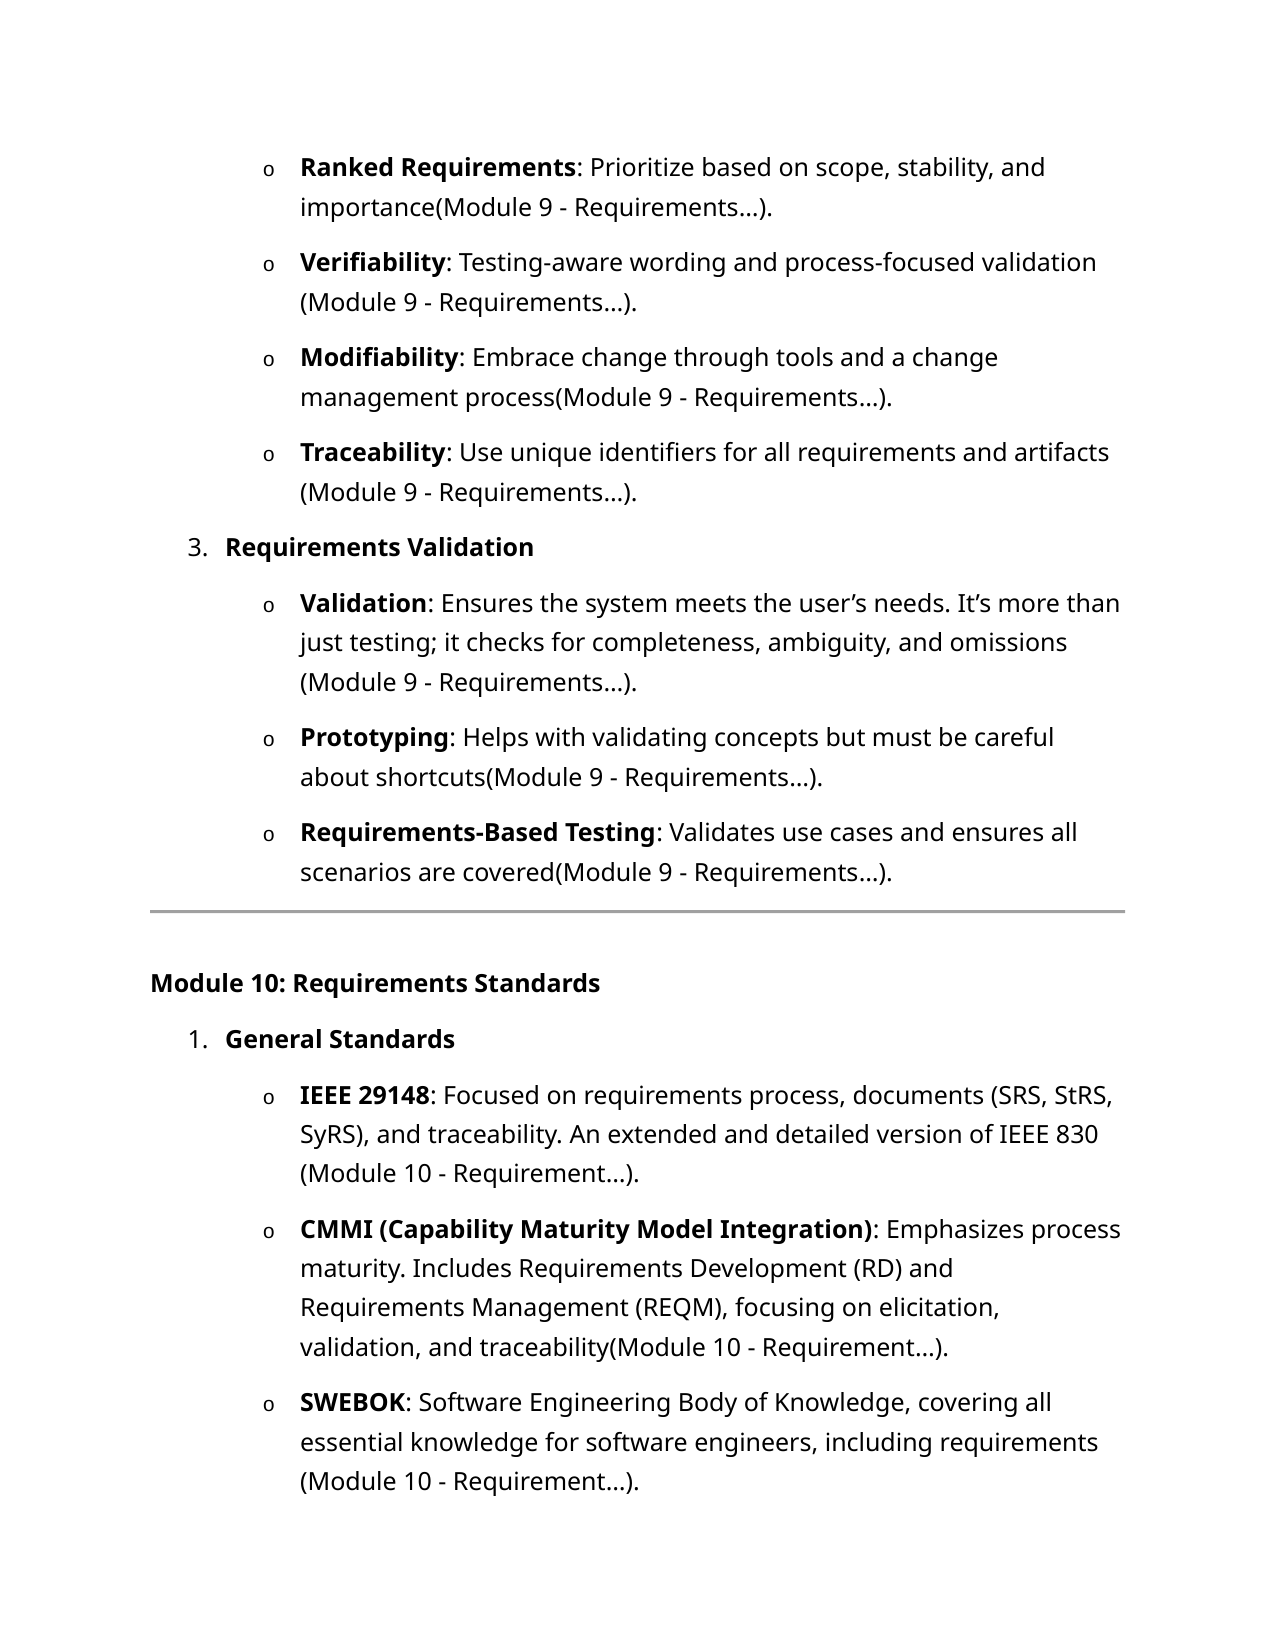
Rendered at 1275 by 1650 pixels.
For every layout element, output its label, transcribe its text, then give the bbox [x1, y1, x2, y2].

list Ranked Requirements: Prioritize based on scope, stability, and importance​(Module 9 - Requirements…). [262, 150, 1125, 223]
list General Standards [187, 1022, 1125, 1056]
text Module 10: Requirements Standards [150, 966, 1125, 1000]
list Requirements Validation [187, 530, 1125, 564]
list Validation: Ensures the system meets the user’s needs. It’s more than just testing; it checks for completeness, ambiguity, and omissions​(Module 9 - Requirements…). [262, 586, 1125, 698]
list Requirements-Based Testing: Validates use cases and ensures all scenarios are covered​(Module 9 - Requirements…). [262, 815, 1125, 888]
list Verifiability: Testing-aware wording and process-focused validation​(Module 9 - Requirements…). [262, 245, 1125, 318]
list SWEBOK: Software Engineering Body of Knowledge, covering all essential knowledge for software engineers, including requirements​(Module 10 - Requirement…). [262, 1385, 1125, 1497]
list Prototyping: Helps with validating concepts but must be careful about shortcuts​(Module 9 - Requirements…). [262, 720, 1125, 793]
list IEEE 29148: Focused on requirements process, documents (SRS, StRS, SyRS), and traceability. An extended and detailed version of IEEE 830​(Module 10 - Requirement…). [262, 1077, 1125, 1190]
list Modifiability: Embrace change through tools and a change management process​(Module 9 - Requirements…). [262, 340, 1125, 413]
list Traceability: Use unique identifiers for all requirements and artifacts​(Module 9 - Requirements…). [262, 435, 1125, 508]
list CMMI (Capability Maturity Model Integration): Emphasizes process maturity. Includes Requirements Development (RD) and Requirements Management (REQM), focusing on elicitation, validation, and traceability​(Module 10 - Requirement…). [262, 1212, 1125, 1363]
